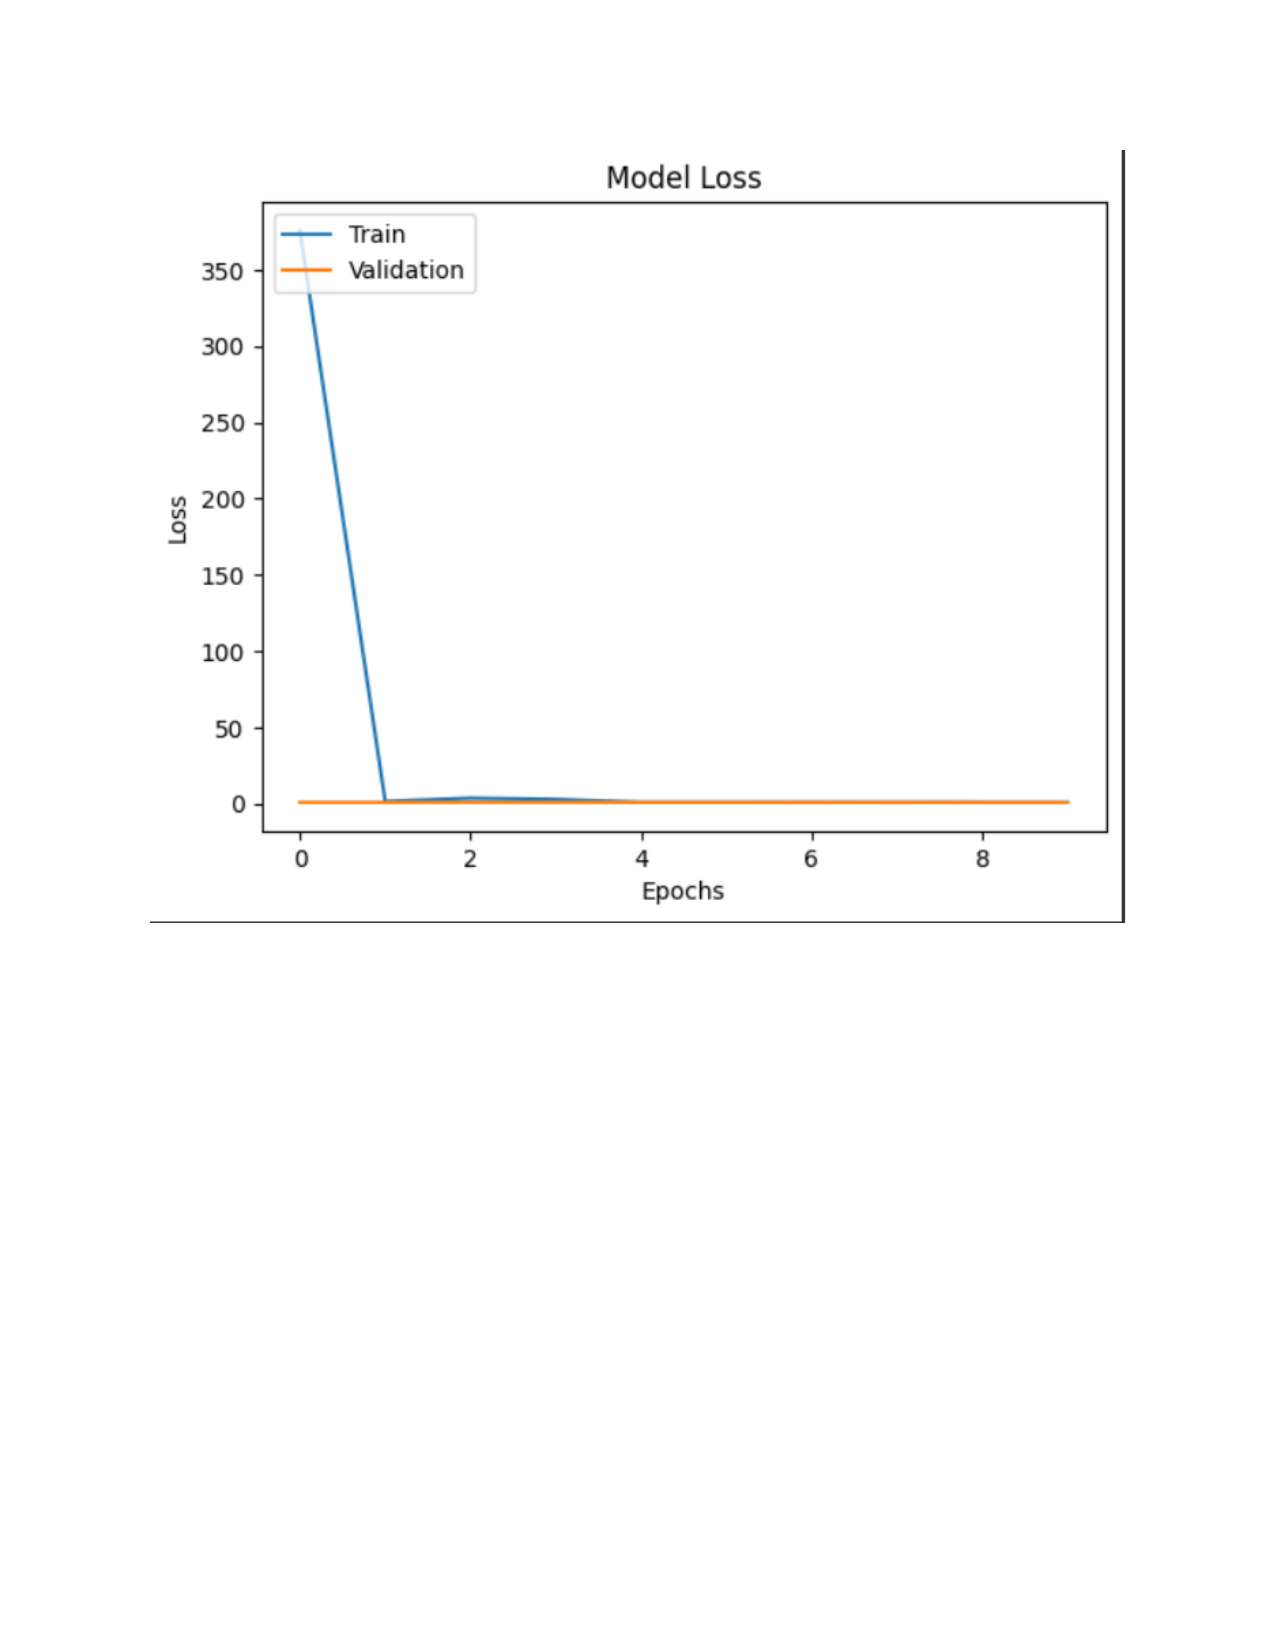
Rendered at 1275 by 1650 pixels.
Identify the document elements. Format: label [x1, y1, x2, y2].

picture [150, 150, 1125, 923]
